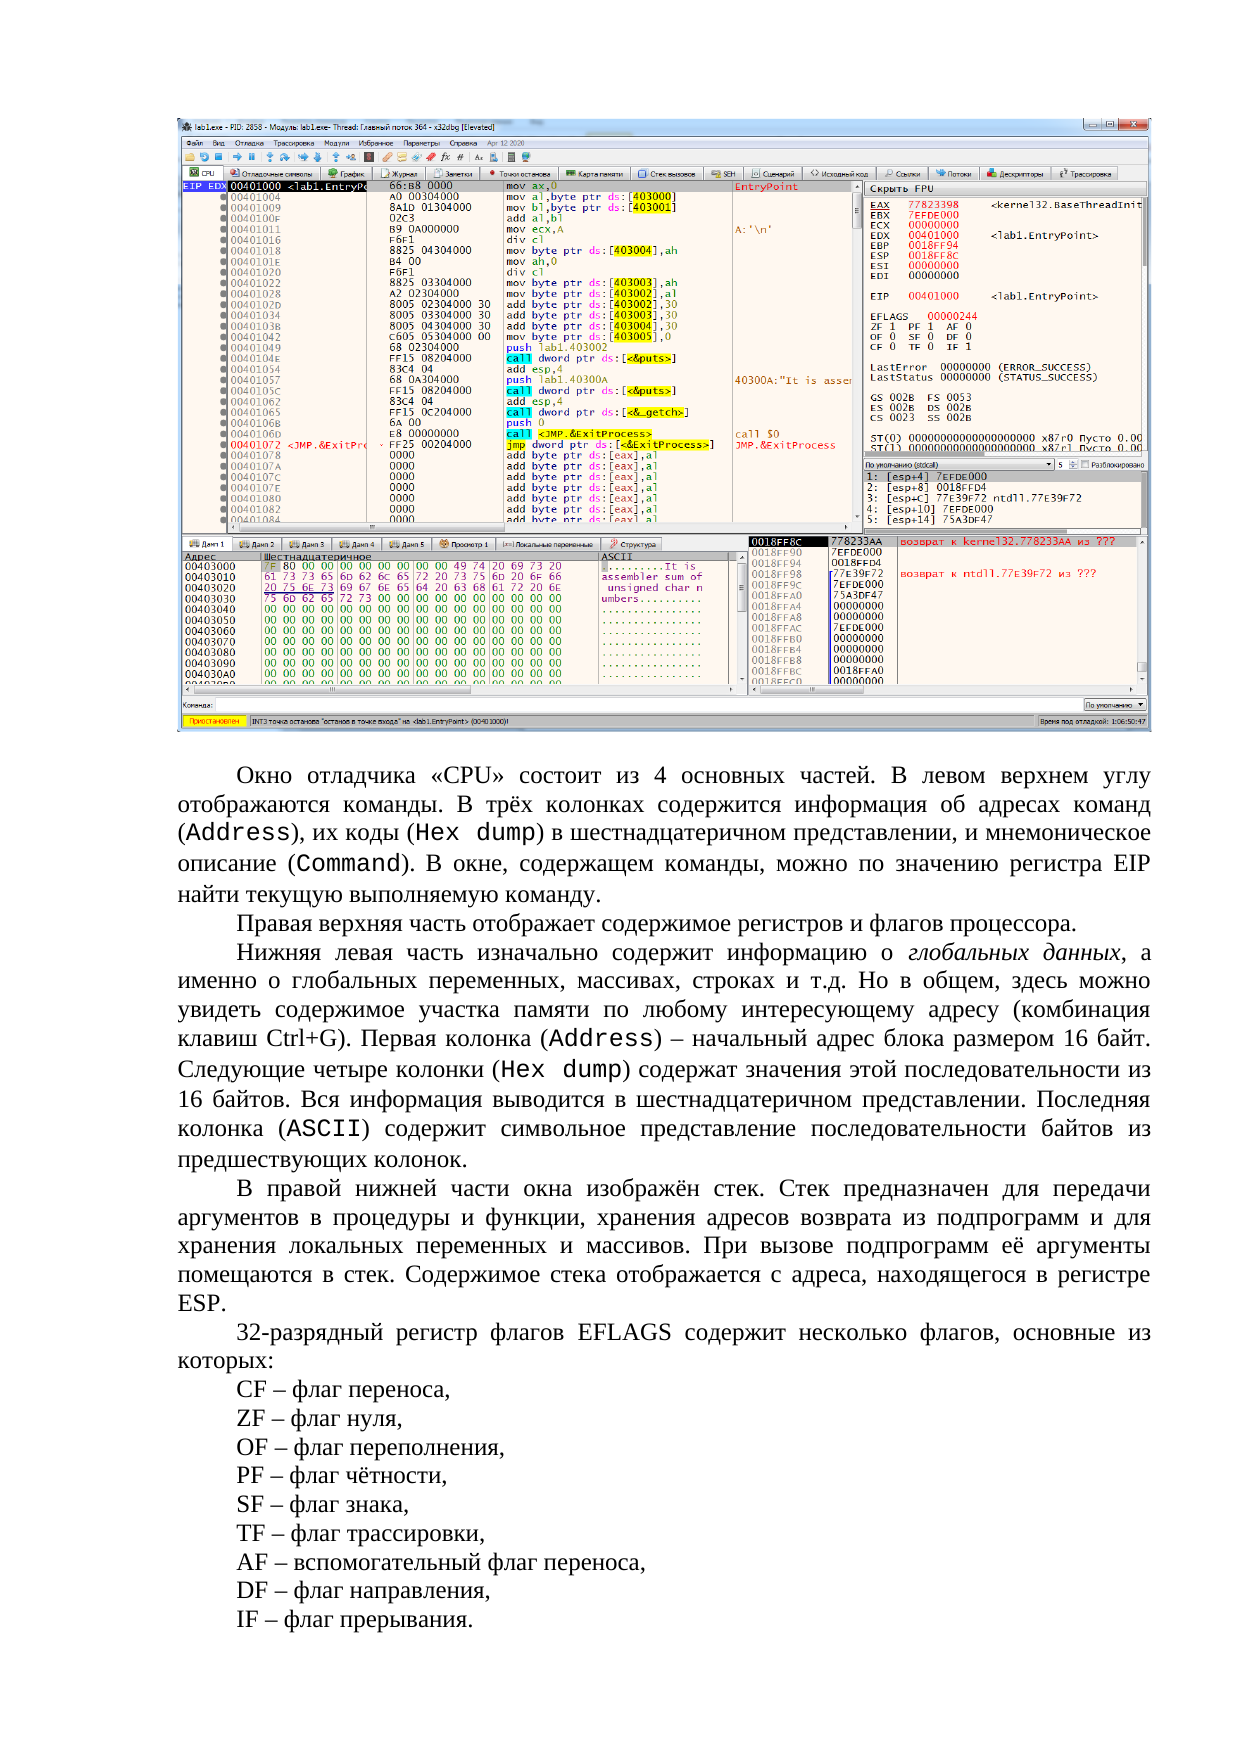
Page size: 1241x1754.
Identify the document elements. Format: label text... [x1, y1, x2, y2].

text Правая верхняя часть отображает содержимое регистров и флагов процессора. [177, 908, 1152, 937]
text PF – флаг чётности, [177, 1460, 1152, 1489]
text Нижняя левая часть изначально содержит информацию о глобальных данных, а именно о глобальных переменных, массивах, строках и т.д. Но в общем, здесь можно увидеть содержимое участка памяти по любому интересующему адресу (комбинация клавиш Ctrl+G). Первая колонка (Address) – начальный адрес блока размером 16 байт. Следующие четыре колонки (Hex dump) содержат значения этой последовательности из 16 байтов. Вся информация выводится в шестнадцатеричном представлении. Последняя колонка (ASCII) содержит символьное представление последовательности байтов из предшествующих колонок. [177, 937, 1152, 1173]
picture [177, 118, 1152, 732]
text AF – вспомогательный флаг переноса, [177, 1547, 1152, 1575]
text IF – флаг прерывания. [177, 1604, 1152, 1633]
text DF – флаг направления, [177, 1575, 1152, 1604]
text Окно отладчика «CPU» состоит из 4 основных частей. В левом верхнем углу отображаются команды. В трёх колонках содержится информация об адресах команд (Address), их коды (Hex dump) в шестнадцатеричном представлении, и мнемоническое описание (Command). В окне, содержащем команды, можно по значению регистра EIP найти текущую выполняемую команду. [177, 760, 1152, 908]
text 32-разрядный регистр флагов EFLAGS содержит несколько флагов, основные из которых: [177, 1317, 1152, 1374]
text TF – флаг трассировки, [177, 1518, 1152, 1547]
text SF – флаг знака, [177, 1489, 1152, 1518]
text В правой нижней части окна изображён стек. Стек предназначен для передачи аргументов в процедуры и функции, хранения адресов возврата из подпрограмм и для хранения локальных переменных и массивов. При вызове подпрограмм её аргументы помещаются в стек. Содержимое стека отображается с адреса, находящегося в регистре ESP. [177, 1173, 1152, 1317]
text OF – флаг переполнения, [177, 1432, 1152, 1460]
text ZF – флаг нуля, [177, 1403, 1152, 1432]
text СF – флаг переноса, [177, 1374, 1152, 1403]
